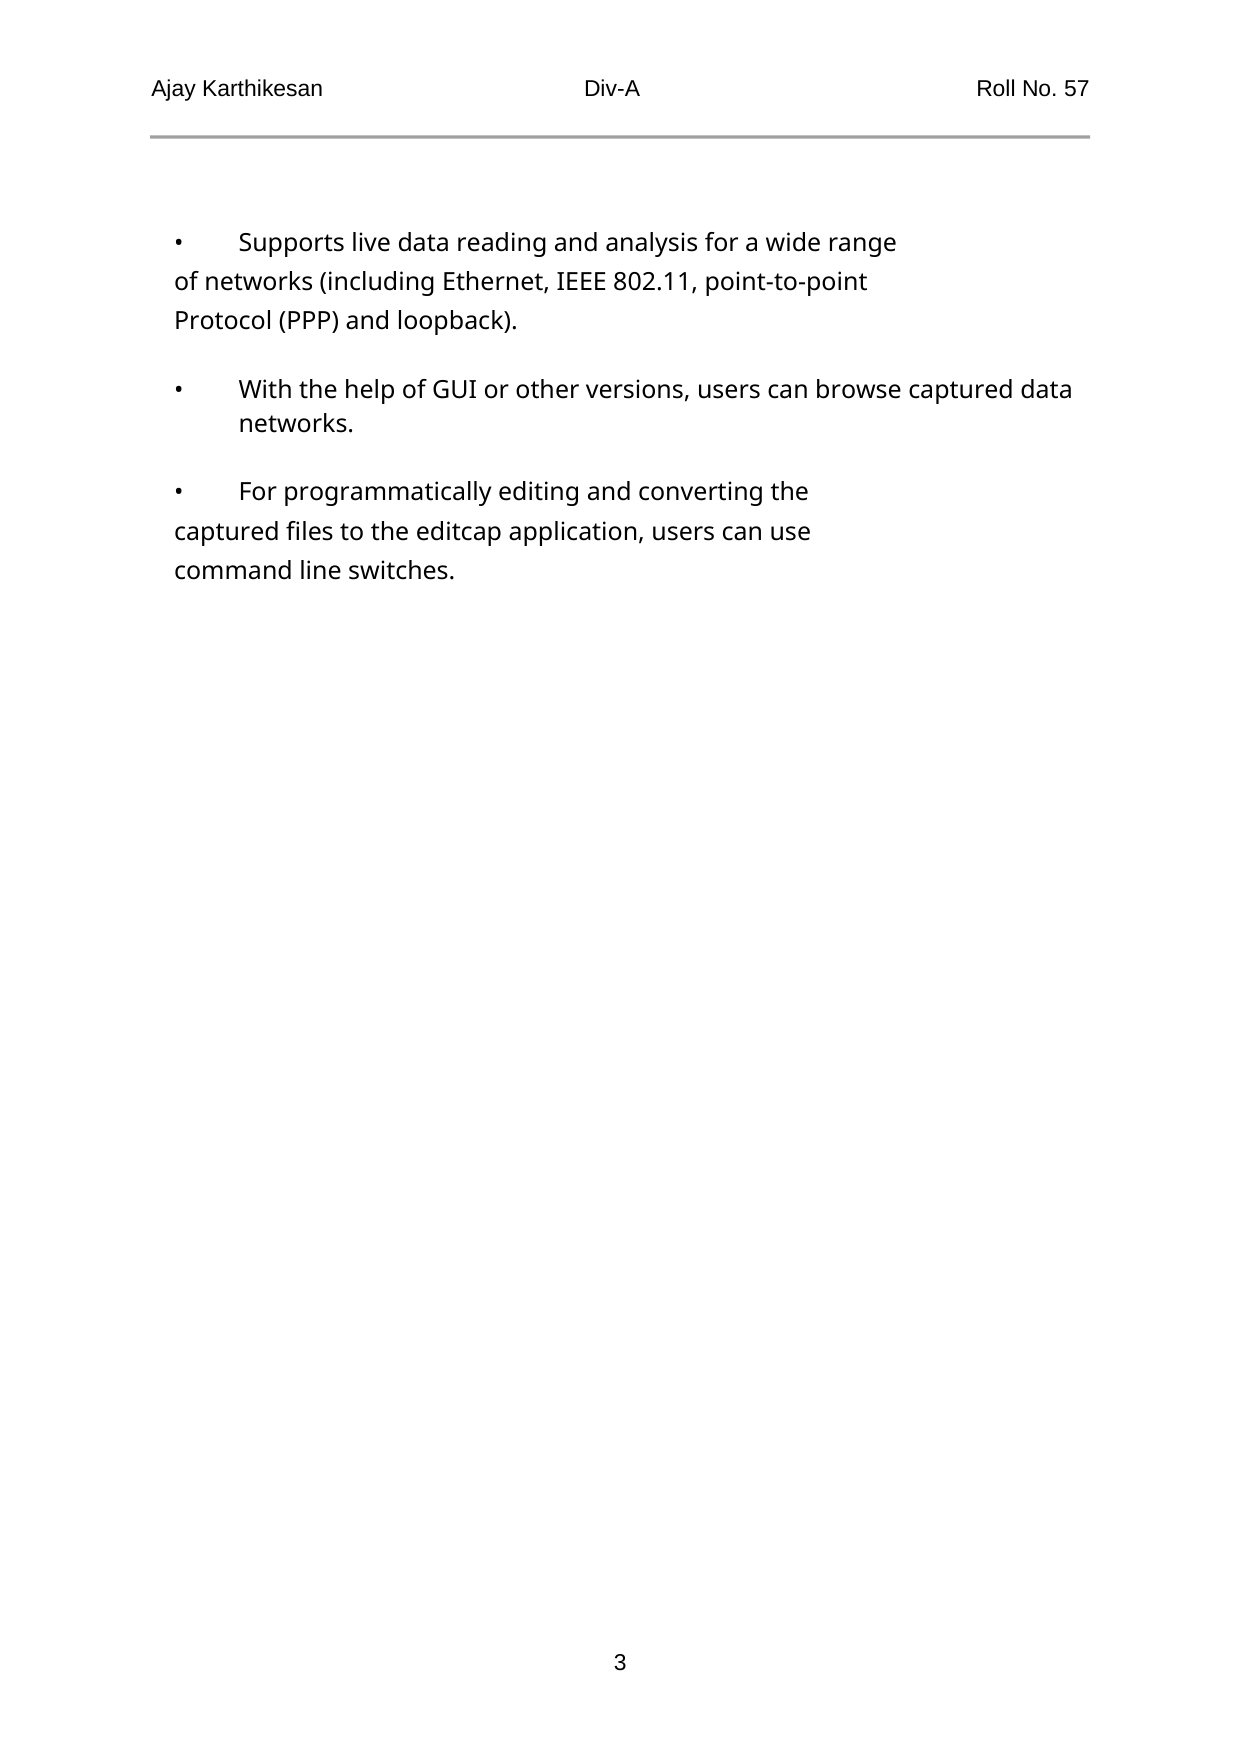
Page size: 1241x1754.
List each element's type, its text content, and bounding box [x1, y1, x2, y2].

list For programmatically editing and converting the captured files to the editcap application, users can use command line switches. [174, 474, 890, 586]
list With the help of GUI or other versions, users can browse captured data networks. [174, 371, 1090, 439]
list Supports live data reading and analysis for a wide range of networks (including Ethernet, IEEE 802.11, point-to-point Protocol (PPP) and loopback). [174, 224, 921, 337]
